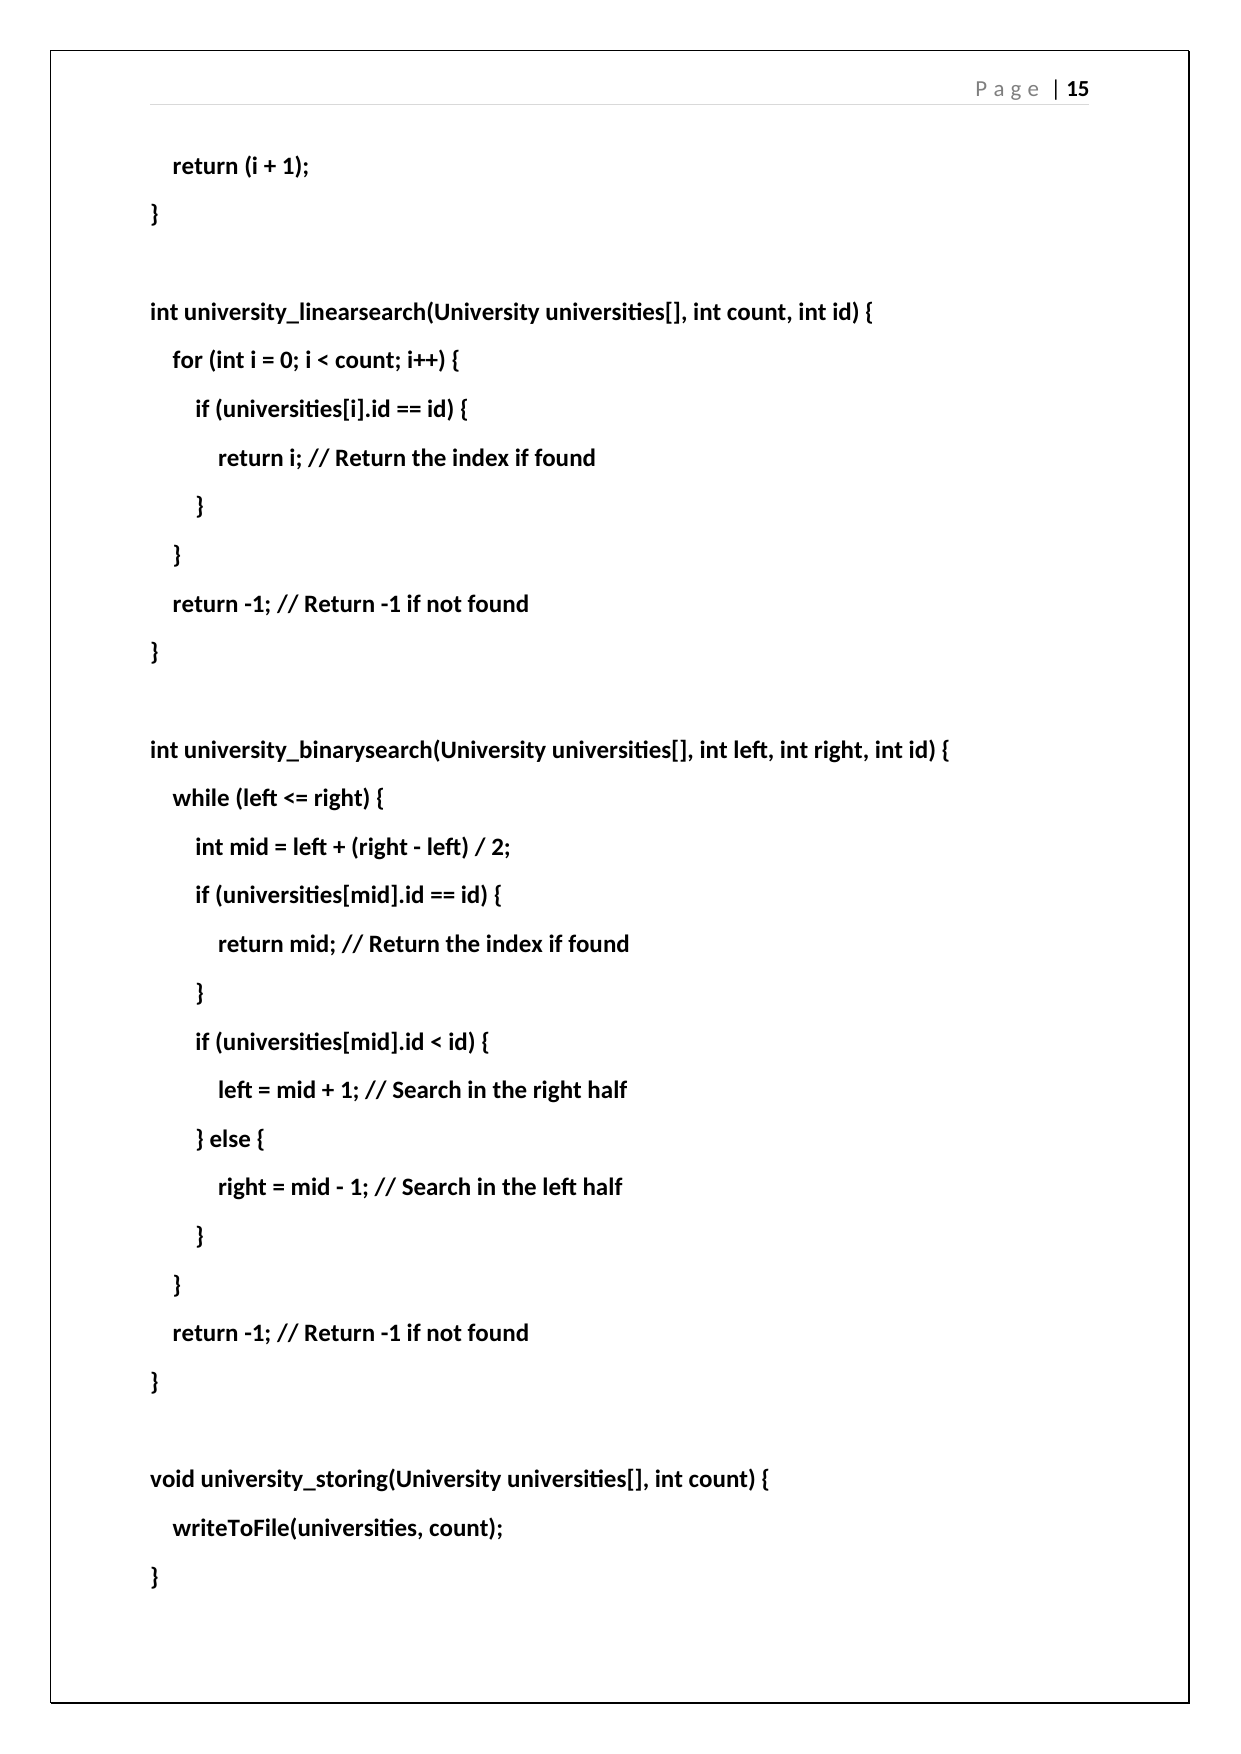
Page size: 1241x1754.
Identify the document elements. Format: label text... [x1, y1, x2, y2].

text left = mid + 1; // Search in the right half [150, 1074, 1089, 1105]
text } [150, 977, 1089, 1007]
text } [150, 199, 1089, 229]
text while (left <= right) { [150, 782, 1089, 813]
text if (universities[mid].id == id) { [150, 880, 1089, 910]
text void university_storing(University universities[], int count) { [150, 1463, 1089, 1494]
text return mid; // Return the index if found [150, 928, 1089, 959]
text } [150, 636, 1089, 667]
text return (i + 1); [150, 150, 1089, 181]
text if (universities[i].id == id) { [150, 393, 1089, 424]
text int university_linearsearch(University universities[], int count, int id) { [150, 296, 1089, 326]
text if (universities[mid].id < id) { [150, 1026, 1089, 1056]
text return i; // Return the index if found [150, 442, 1089, 472]
text } [150, 1269, 1089, 1299]
text } [150, 539, 1089, 570]
text right = mid - 1; // Search in the left half [150, 1172, 1089, 1202]
text return -1; // Return -1 if not found [150, 1317, 1089, 1348]
text } [150, 491, 1089, 521]
text } [150, 1220, 1089, 1251]
text } [150, 1366, 1089, 1397]
text int university_binarysearch(University universities[], int left, int right, int id) { [150, 734, 1089, 764]
text return -1; // Return -1 if not found [150, 588, 1089, 618]
text } else { [150, 1123, 1089, 1153]
text for (int i = 0; i < count; i++) { [150, 344, 1089, 375]
text } [150, 1561, 1089, 1591]
text writeToFile(universities, count); [150, 1512, 1089, 1543]
text int mid = left + (right - left) / 2; [150, 831, 1089, 862]
